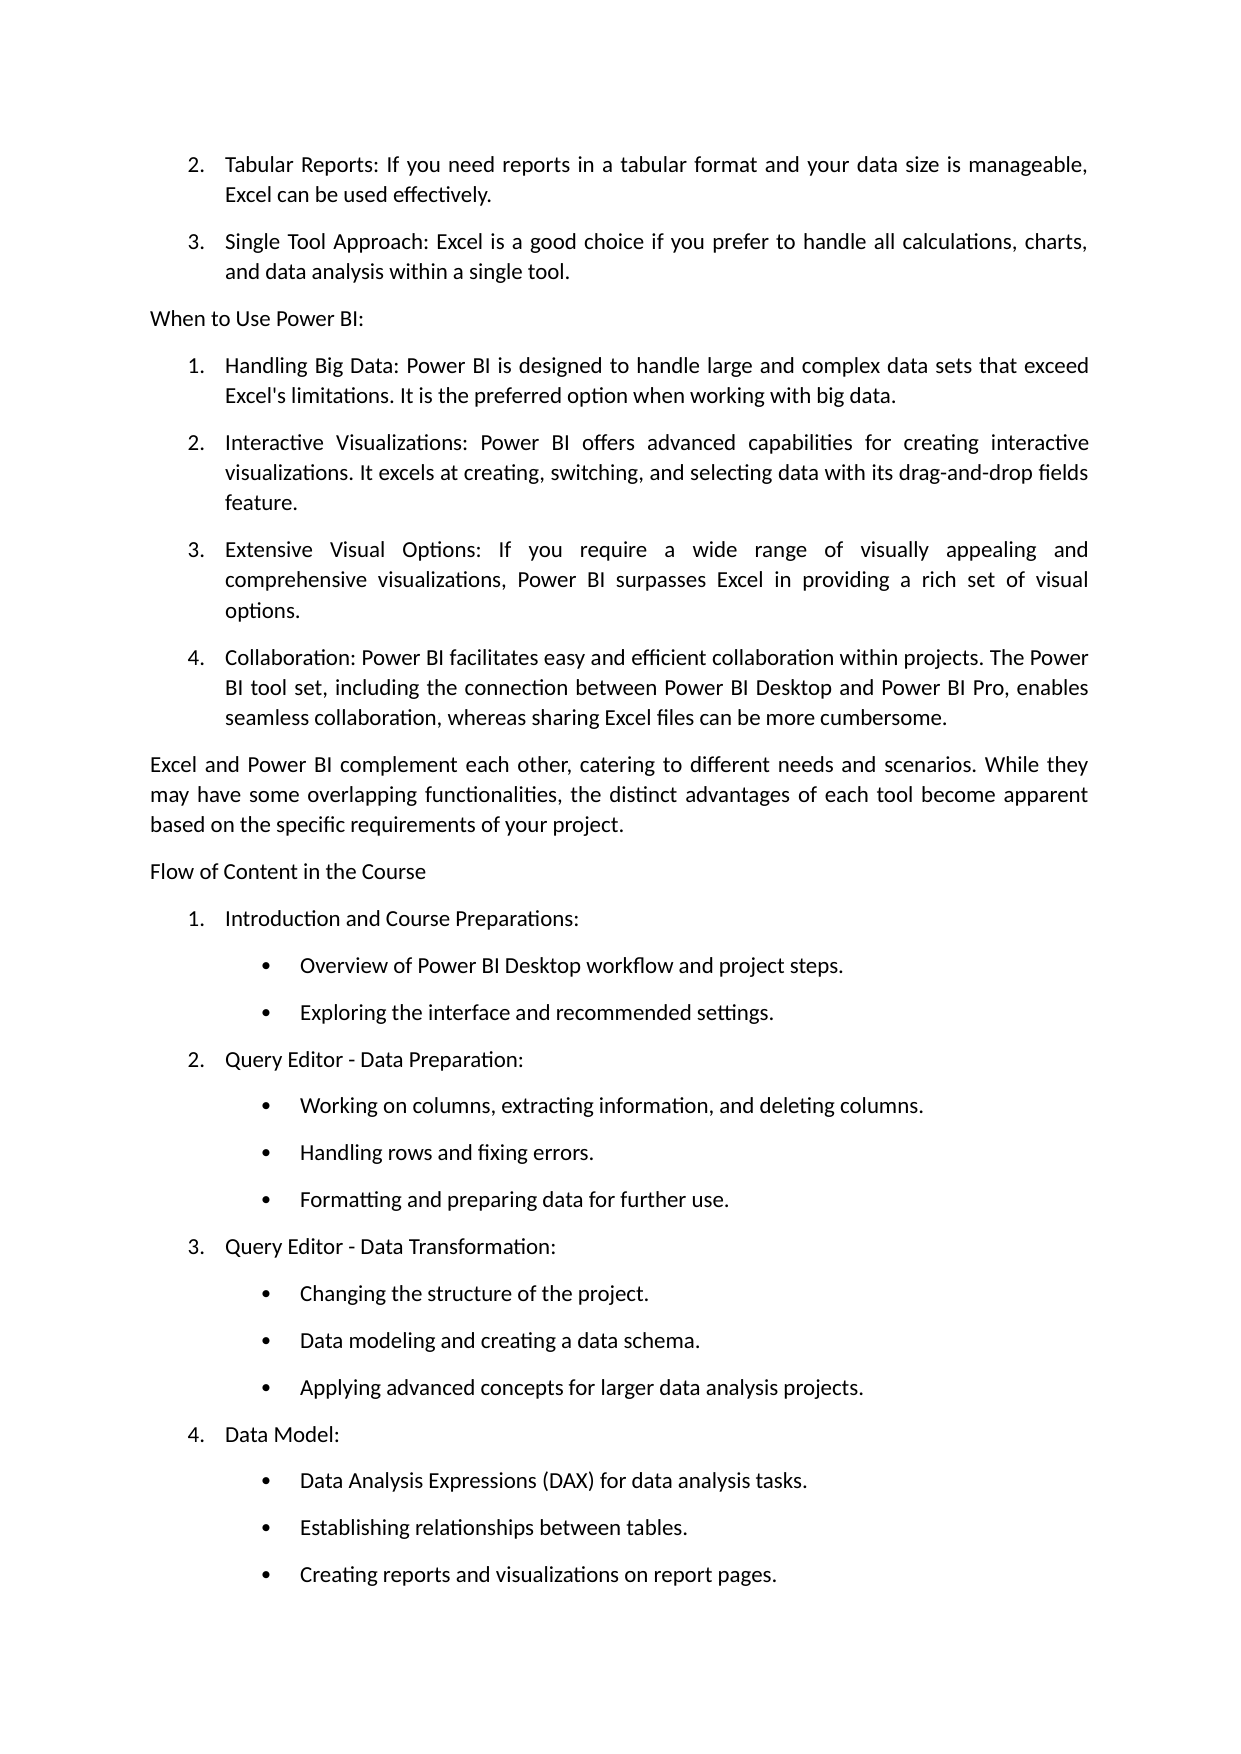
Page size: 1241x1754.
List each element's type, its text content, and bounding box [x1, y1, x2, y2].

list Extensive Visual Options: If you require a wide range of visually appealing and comprehensive visualizations, Power BI surpasses Excel in providing a rich set of visual options. [187, 535, 1090, 624]
list Data modeling and creating a data schema. [262, 1326, 1090, 1354]
list Exploring the interface and recommended settings. [262, 998, 1090, 1026]
list Interactive Visualizations: Power BI offers advanced capabilities for creating interactive visualizations. It excels at creating, switching, and selecting data with its drag-and-drop fields feature. [187, 428, 1090, 517]
list Data Analysis Expressions (DAX) for data analysis tasks. [262, 1467, 1090, 1495]
list Tabular Reports: If you need reports in a tabular format and your data size is manageable, Excel can be used effectively. [187, 150, 1090, 208]
list Formatting and preparing data for further use. [262, 1185, 1090, 1213]
list Creating reports and visualizations on report pages. [262, 1560, 1090, 1588]
list Applying advanced concepts for larger data analysis projects. [262, 1373, 1090, 1401]
list Data Model: [187, 1420, 1090, 1448]
list Establishing relationships between tables. [262, 1513, 1090, 1542]
list Single Tool Approach: Excel is a good choice if you prefer to handle all calculations, charts, and data analysis within a single tool. [187, 227, 1090, 285]
text Excel and Power BI complement each other, catering to different needs and scenarios. While they may have some overlapping functionalities, the distinct advantages of each tool become apparent based on the specific requirements of your project. [150, 750, 1090, 838]
list Collaboration: Power BI facilitates easy and efficient collaboration within projects. The Power BI tool set, including the connection between Power BI Desktop and Power BI Pro, enables seamless collaboration, whereas sharing Excel files can be more cumbersome. [187, 643, 1090, 731]
list Introduction and Course Preparations: [187, 904, 1090, 932]
list Handling rows and fixing errors. [262, 1138, 1090, 1167]
list Changing the structure of the project. [262, 1279, 1090, 1307]
list Handling Big Data: Power BI is designed to handle large and complex data sets that exceed Excel's limitations. It is the preferred option when working with big data. [187, 351, 1090, 409]
list Query Editor - Data Preparation: [187, 1045, 1090, 1073]
list Working on columns, extracting information, and deleting columns. [262, 1092, 1090, 1120]
list Query Editor - Data Transformation: [187, 1232, 1090, 1260]
text When to Use Power BI: [150, 304, 1090, 332]
list Overview of Power BI Desktop workflow and project steps. [262, 951, 1090, 979]
text Flow of Content in the Course [150, 857, 1090, 885]
